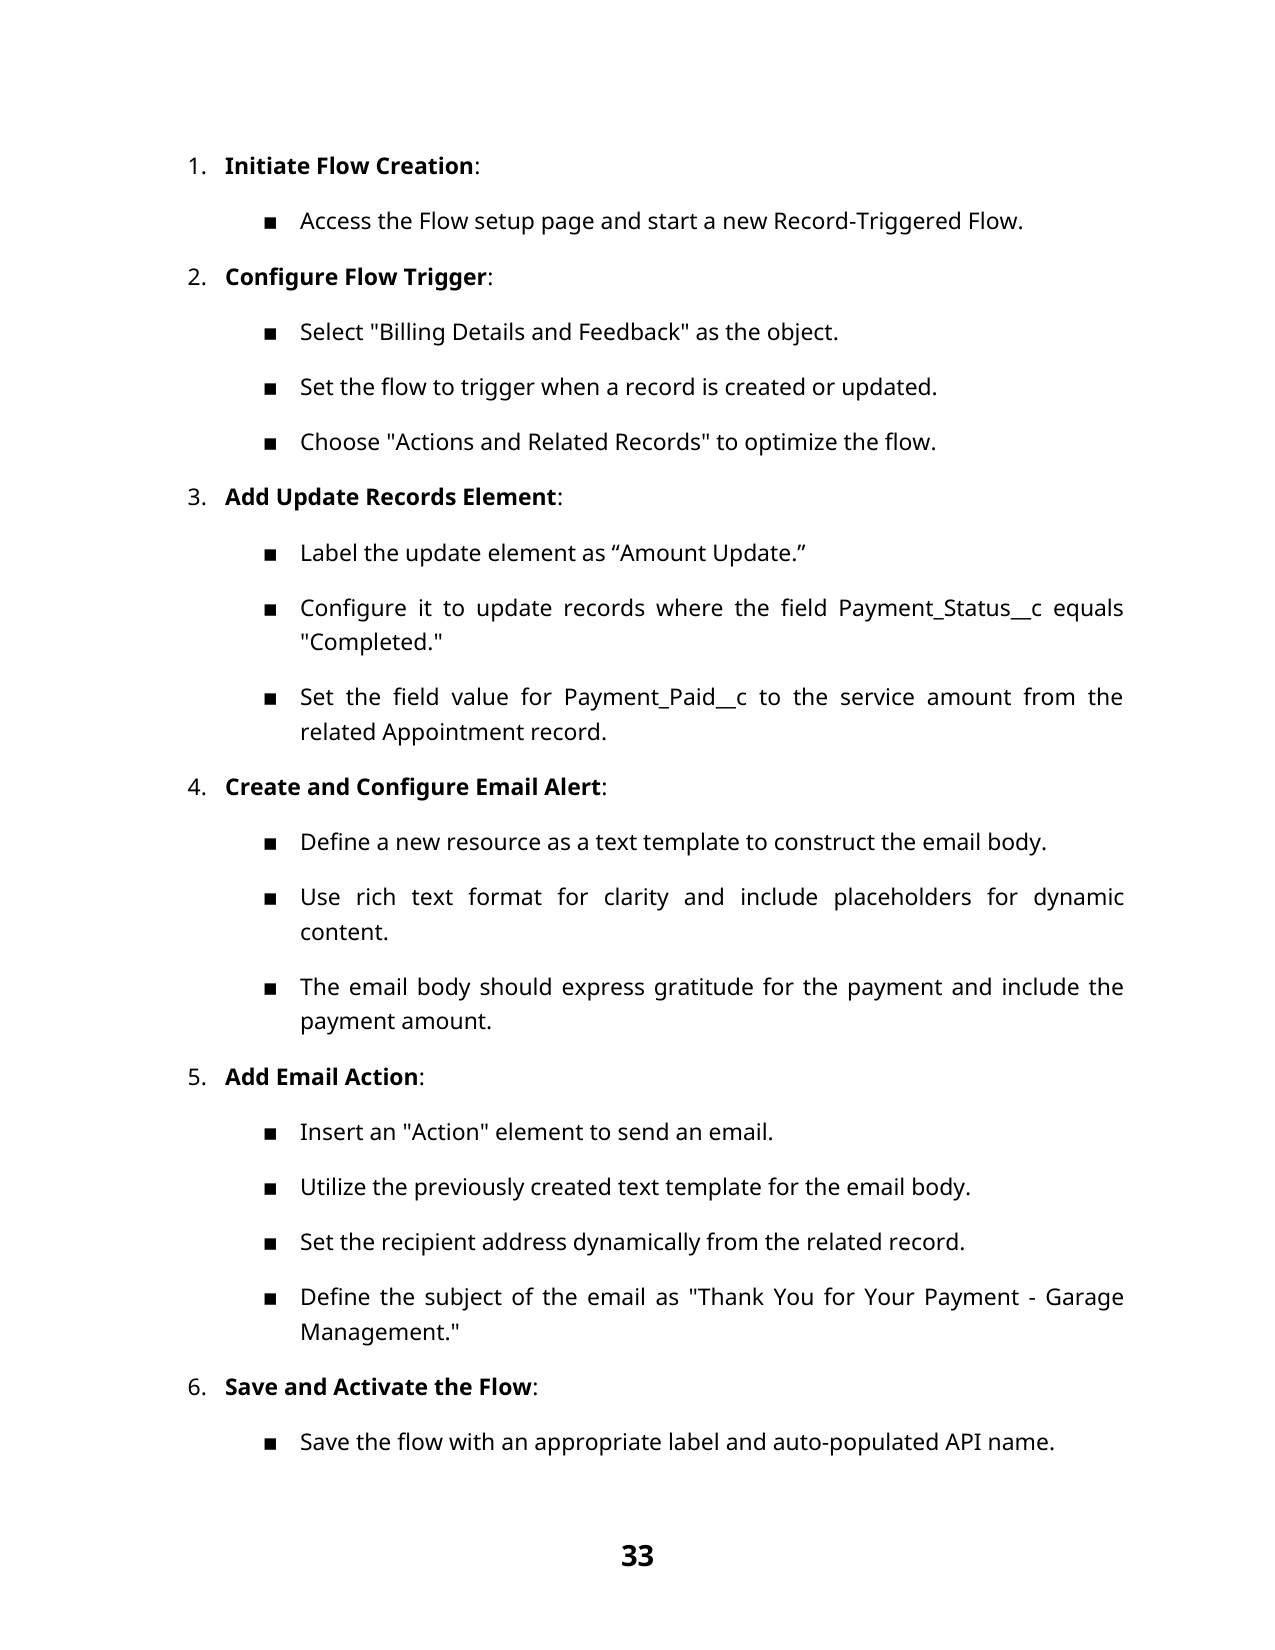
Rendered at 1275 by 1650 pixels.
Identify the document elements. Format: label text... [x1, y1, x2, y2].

list Create and Configure Email Alert: [187, 771, 1125, 802]
list Set the field value for Payment_Paid__c to the service amount from the related Appointment record. [262, 681, 1125, 747]
list Define the subject of the email as "Thank You for Your Payment - Garage Management." [262, 1281, 1125, 1347]
list Set the recipient address dynamically from the related record. [262, 1226, 1125, 1257]
list Add Update Records Element: [187, 481, 1125, 512]
list Insert an "Action" element to send an email. [262, 1116, 1125, 1147]
list Set the flow to trigger when a record is created or updated. [262, 371, 1125, 402]
list Use rich text format for clarity and include placeholders for dynamic content. [262, 881, 1125, 947]
list Label the update element as “Amount Update.” [262, 536, 1125, 568]
list Save and Activate the Flow: [187, 1371, 1125, 1402]
list Define a new resource as a text template to construct the email body. [262, 826, 1125, 857]
list Configure it to update records where the field Payment_Status__c equals "Completed." [262, 592, 1125, 657]
list Choose "Actions and Related Records" to optimize the flow. [262, 426, 1125, 457]
list Utilize the previously created text template for the email body. [262, 1171, 1125, 1202]
list Save the flow with an appropriate label and auto-populated API name. [262, 1426, 1125, 1457]
list Select "Billing Details and Feedback" as the object. [262, 316, 1125, 347]
list Configure Flow Trigger: [187, 260, 1125, 292]
list Access the Flow setup page and start a new Record-Triggered Flow. [262, 205, 1125, 236]
list Add Email Action: [187, 1060, 1125, 1092]
list The email body should express gratitude for the payment and include the payment amount. [262, 971, 1125, 1036]
list Initiate Flow Creation: [187, 150, 1125, 181]
